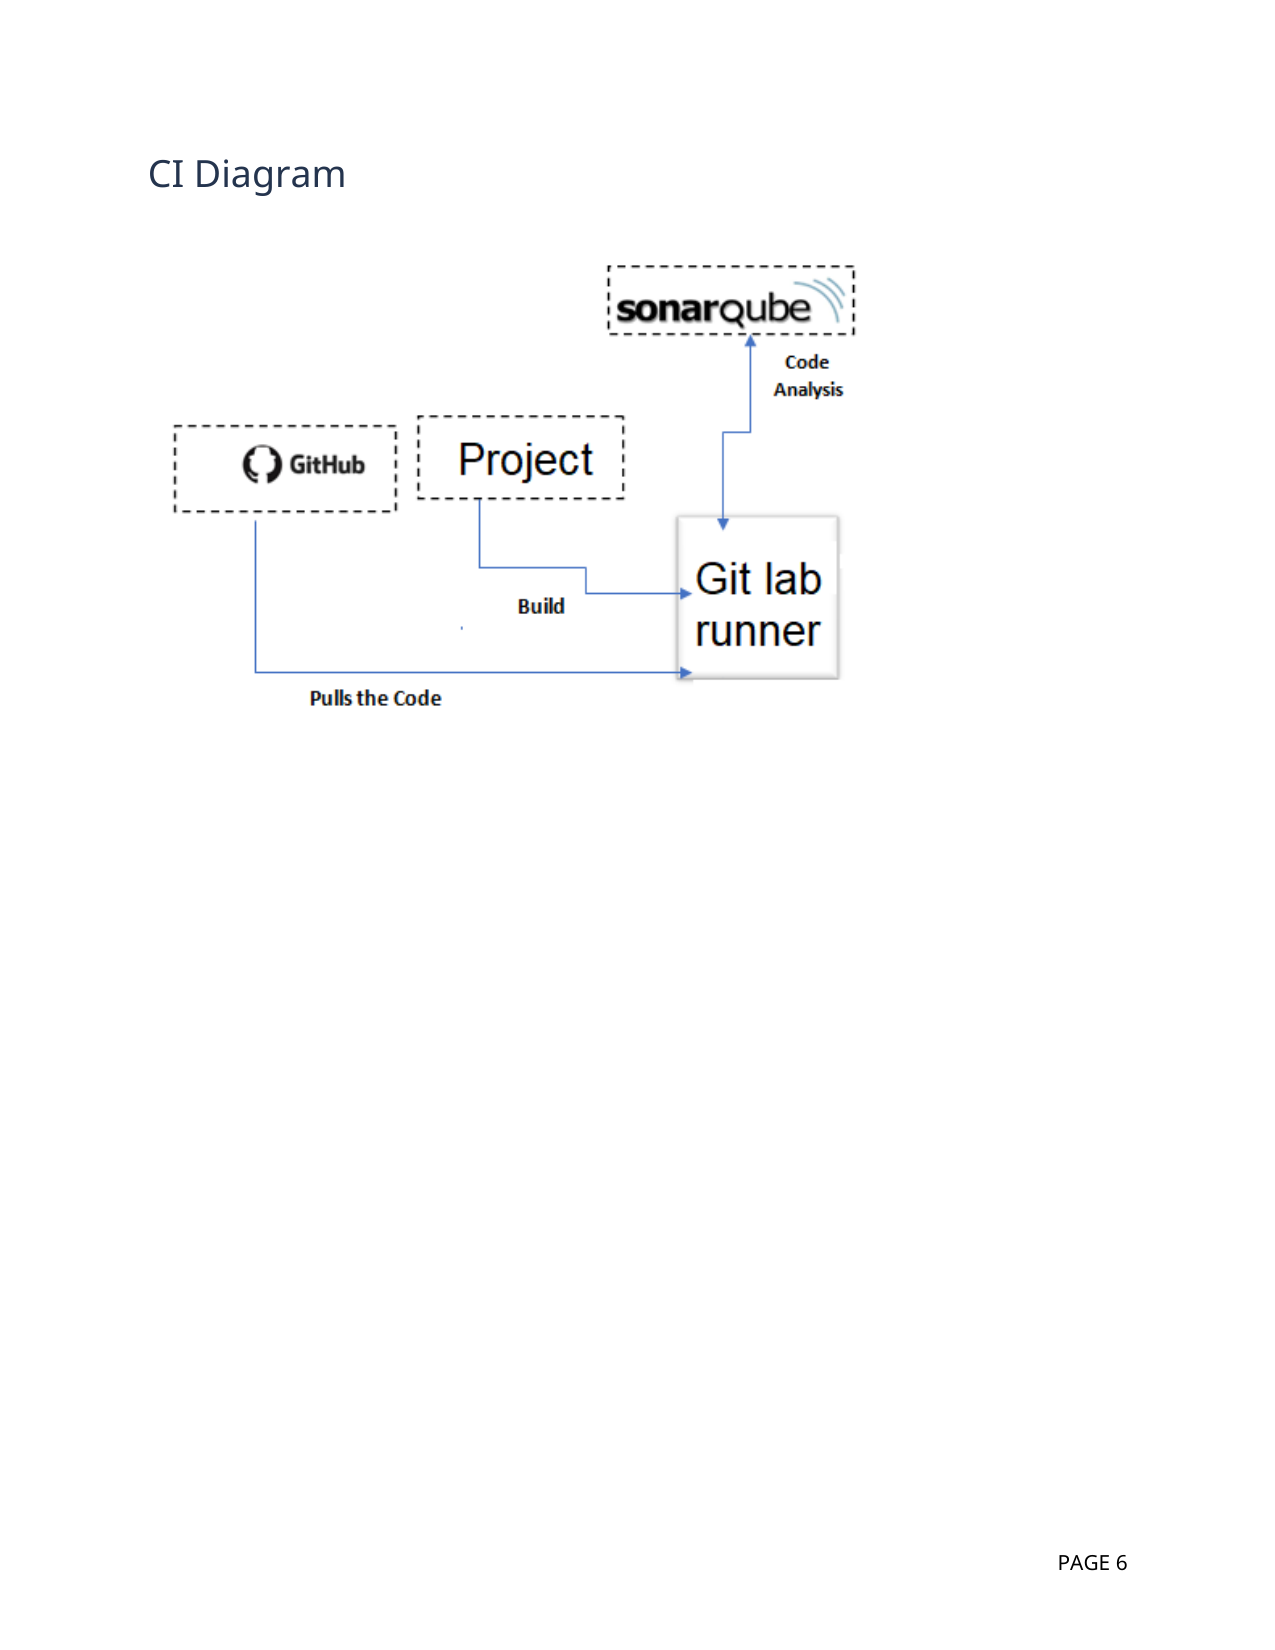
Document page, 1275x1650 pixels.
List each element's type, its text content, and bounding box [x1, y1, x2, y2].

picture [147, 198, 903, 780]
subtitle CI Diagram [148, 148, 1127, 199]
